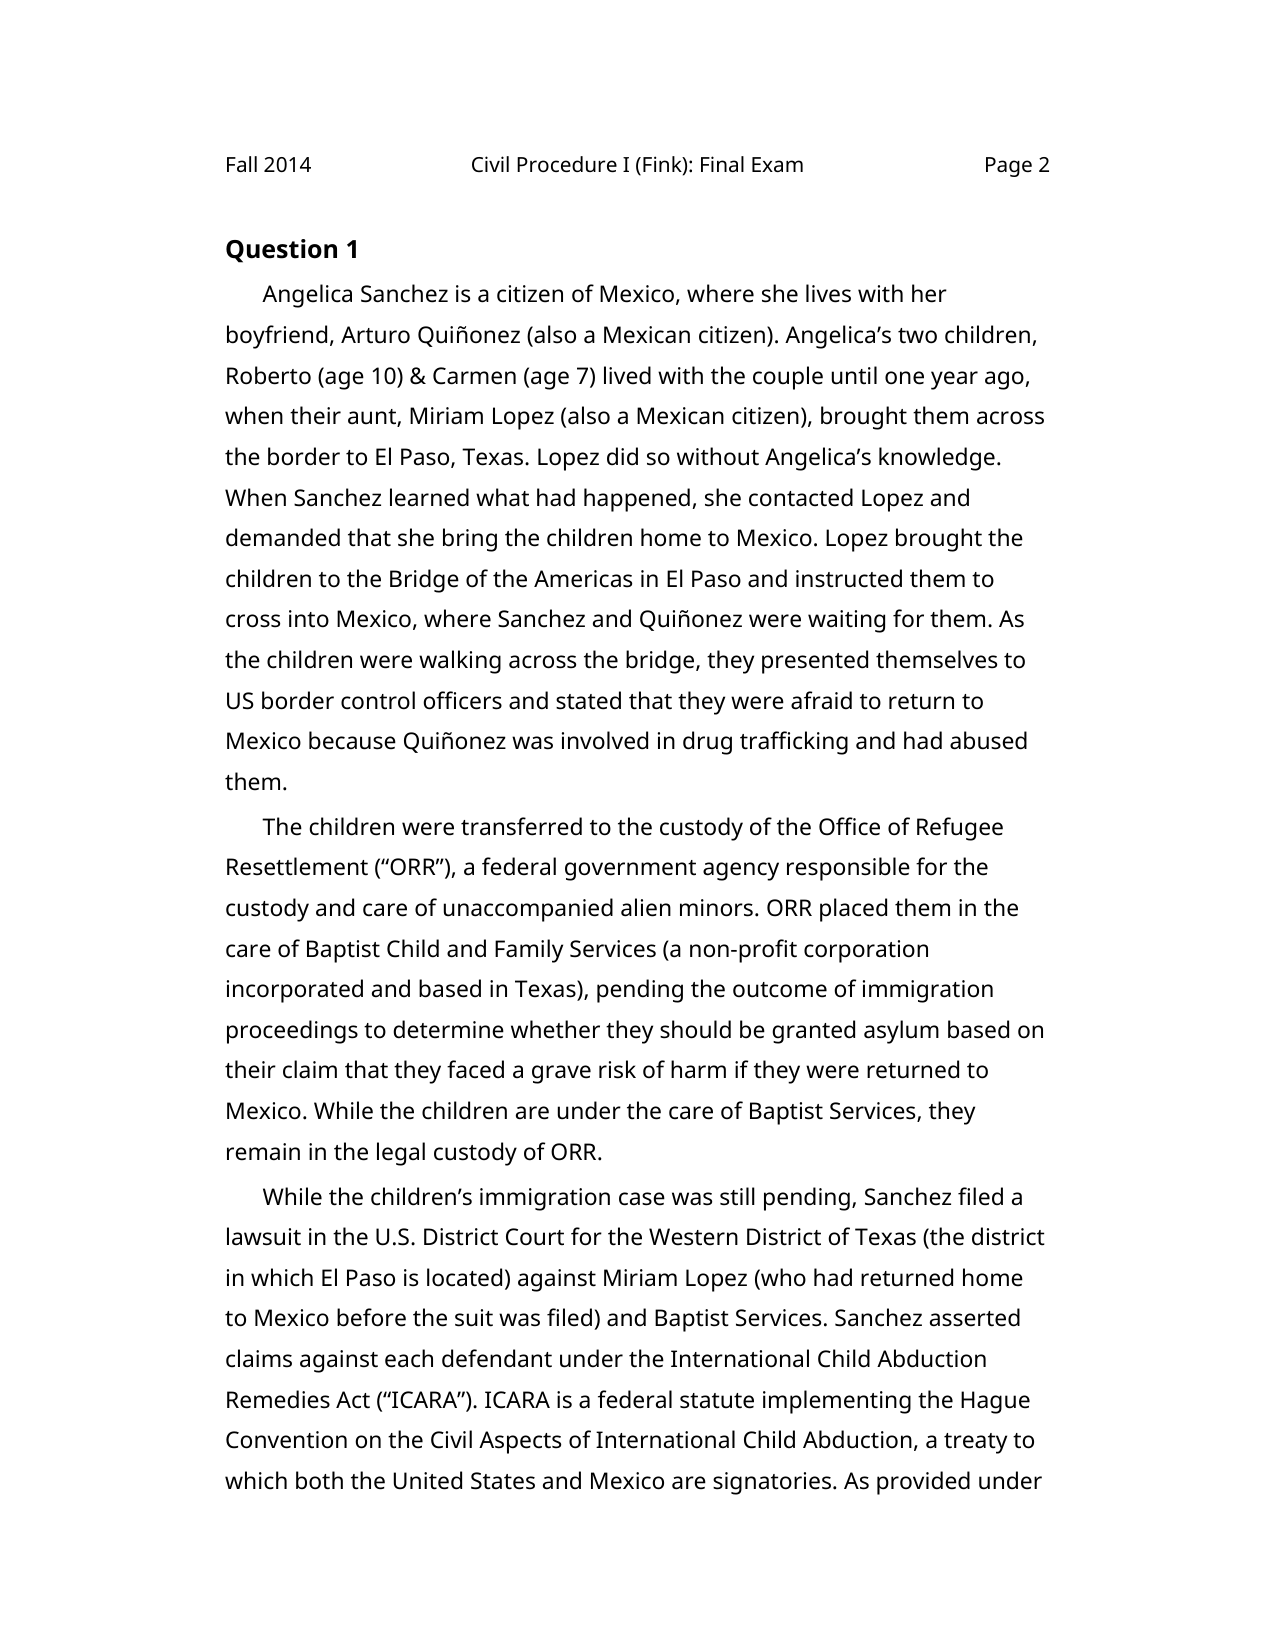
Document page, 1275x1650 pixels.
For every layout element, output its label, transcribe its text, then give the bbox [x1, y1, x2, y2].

subtitle Question 1 [225, 232, 1050, 266]
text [225, 1181, 1050, 1496]
text Angelica Sanchez is a citizen of Mexico, where she lives with her boyfriend, Arturo Quiñonez (also a Mexican citizen). Angelica’s two children, Roberto (age 10) & Carmen (age 7) lived with the couple until one year ago, when their aunt, Miriam Lopez (also a Mexican citizen), brought them across the border to El Paso, Texas. Lopez did so without Angelica’s knowledge. When Sanchez learned what had happened, she contacted Lopez and demanded that she bring the children home to Mexico. Lopez brought the children to the Bridge of the Americas in El Paso and instructed them to cross into Mexico, where Sanchez and Quiñonez were waiting for them. As the children were walking across the bridge, they presented themselves to US border control officers and stated that they were afraid to return to Mexico because Quiñonez was involved in drug trafficking and had abused them. [225, 278, 1050, 797]
text The children were transferred to the custody of the Office of Refugee Resettlement (“ORR”), a federal government agency responsible for the custody and care of unaccompanied alien minors. ORR placed them in the care of Baptist Child and Family Services (a non-profit corporation incorporated and based in Texas), pending the outcome of immigration proceedings to determine whether they should be granted asylum based on their claim that they faced a grave risk of harm if they were returned to Mexico. While the children are under the care of Baptist Services, they remain in the legal custody of ORR. [225, 811, 1050, 1167]
